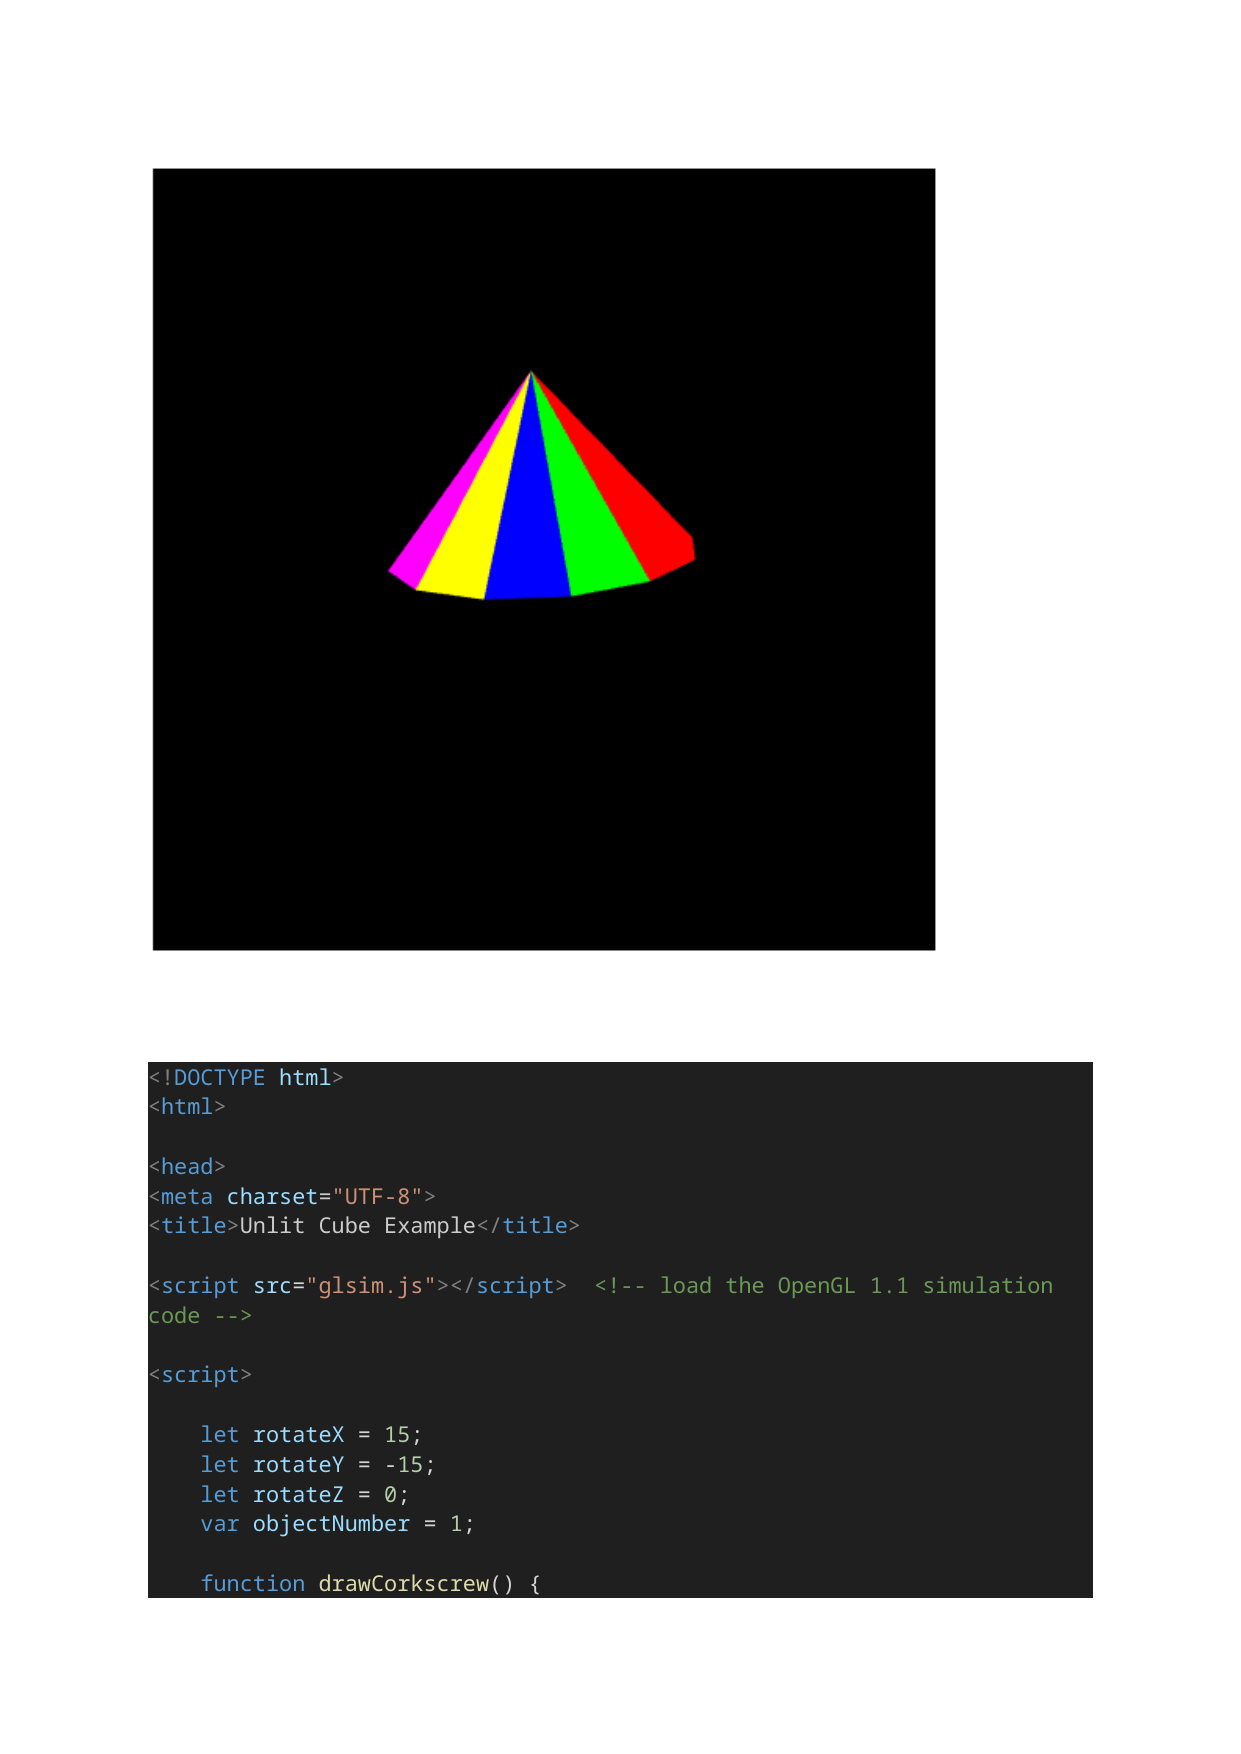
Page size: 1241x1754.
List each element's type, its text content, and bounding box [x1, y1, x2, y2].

text <title>Unlit Cube Example</title> [148, 1211, 1093, 1240]
text let rotateY = -15; [148, 1449, 1093, 1479]
text <html> [148, 1091, 1093, 1121]
text <head> [148, 1151, 1093, 1181]
text <meta charset="UTF-8"> [148, 1181, 1093, 1211]
text <!DOCTYPE html> [148, 1062, 1093, 1091]
text var objectNumber = 1; [148, 1508, 1093, 1538]
text let rotateX = 15; [148, 1419, 1093, 1449]
picture [147, 147, 1017, 1043]
text <script> [148, 1359, 1093, 1389]
text let rotateZ = 0; [148, 1479, 1093, 1508]
text <script src="glsim.js"></script> <!-- load the OpenGL 1.1 simulation code --> [148, 1270, 1093, 1330]
text function drawCorkscrew() { [148, 1568, 1093, 1598]
